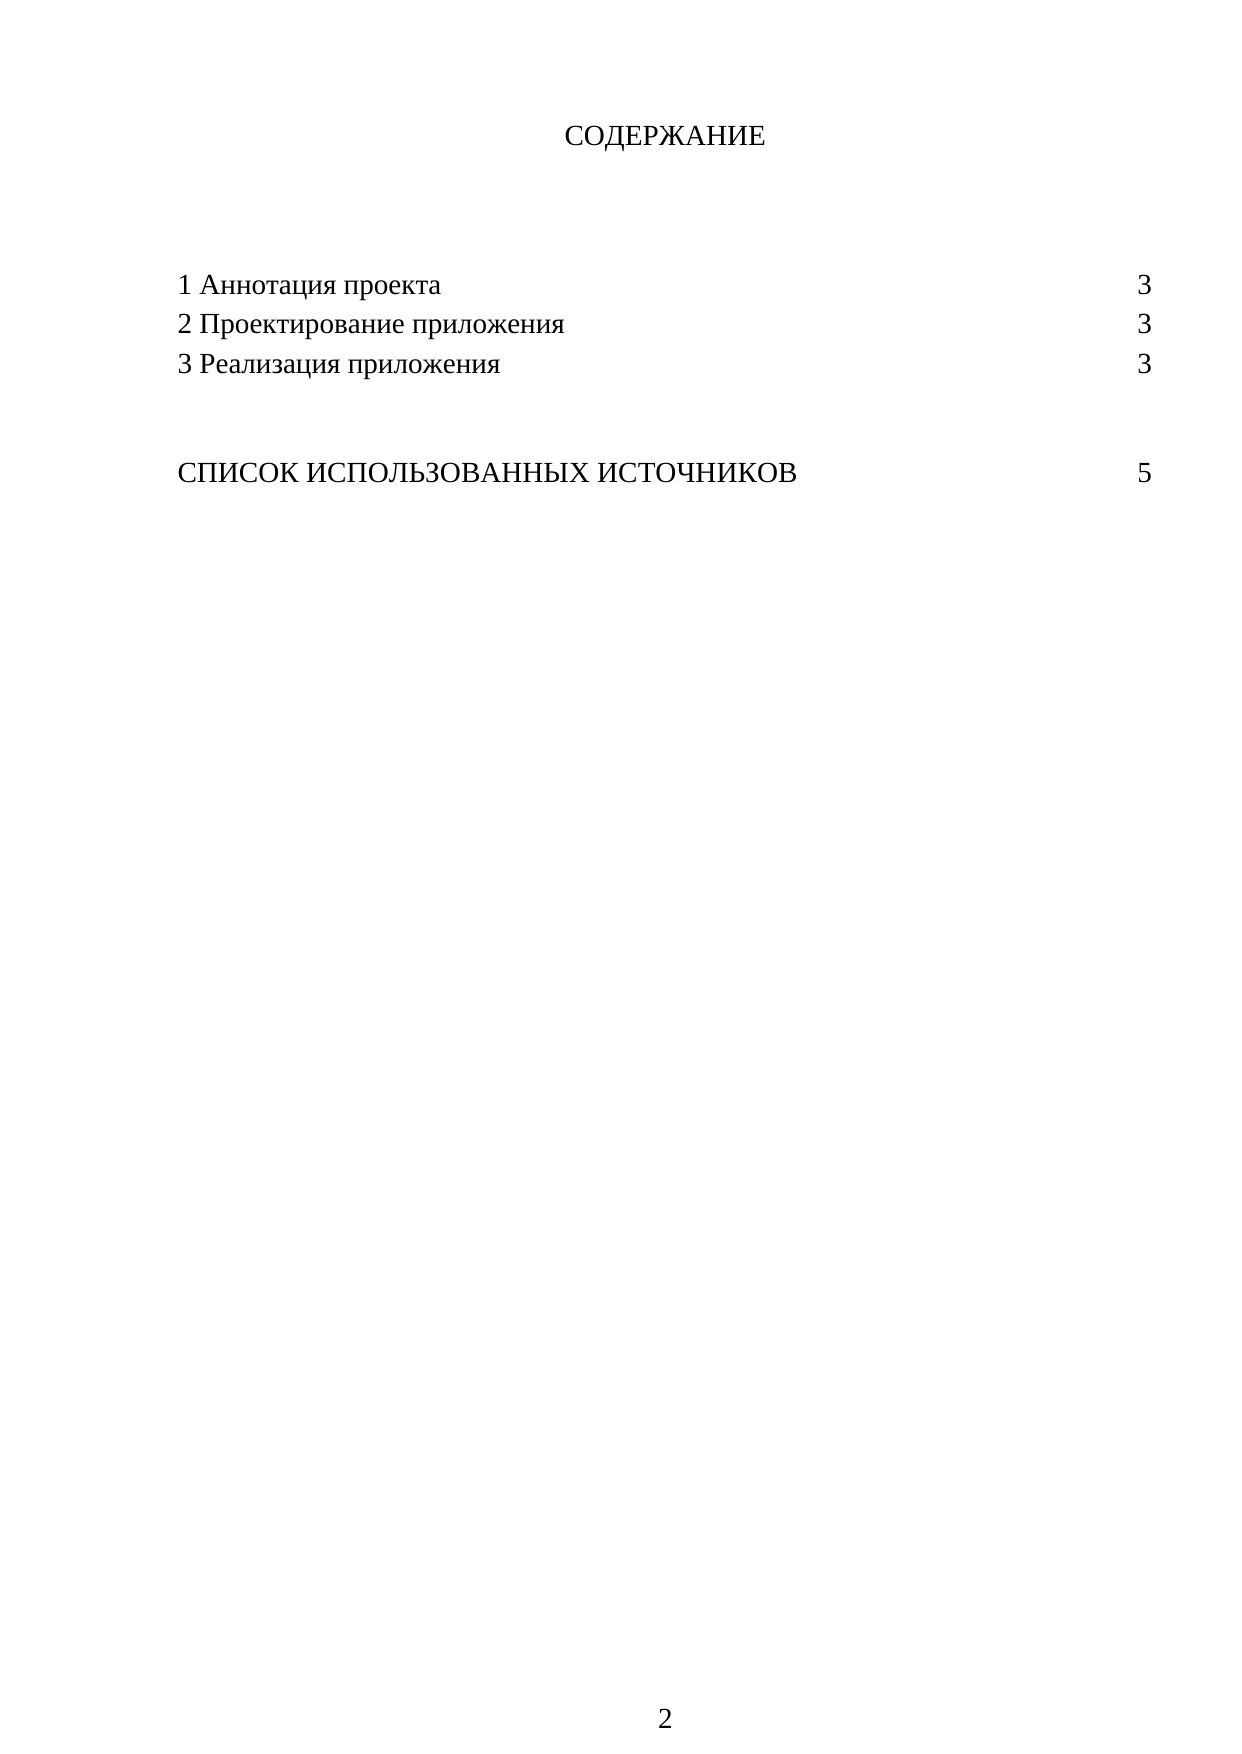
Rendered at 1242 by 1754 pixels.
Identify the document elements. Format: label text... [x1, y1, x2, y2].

text СОДЕРЖАНИЕ [177, 118, 1153, 152]
